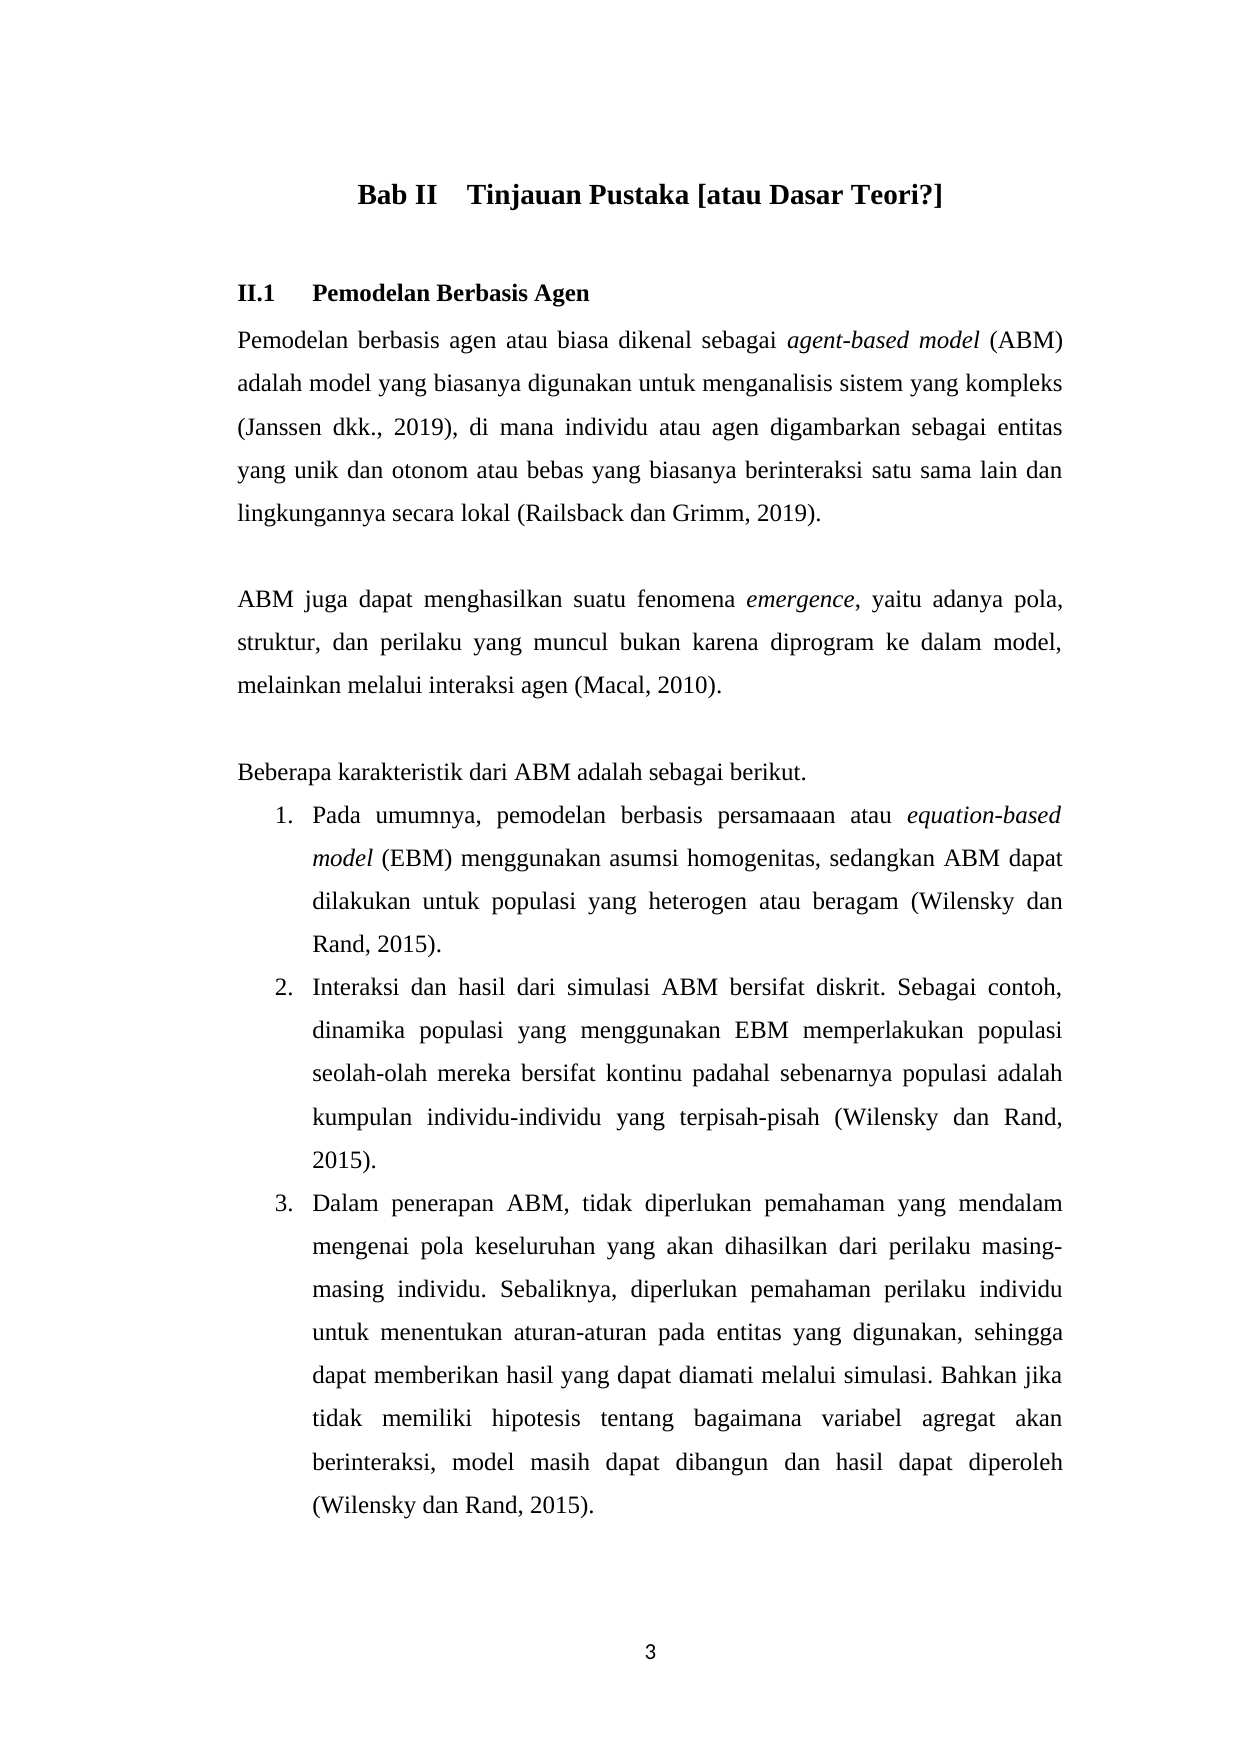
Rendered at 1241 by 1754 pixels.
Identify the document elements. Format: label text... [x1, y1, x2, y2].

list Dalam penerapan ABM, tidak diperlukan pemahaman yang mendalam mengenai pola keseluruhan yang akan dihasilkan dari perilaku masing-masing individu. Sebaliknya, diperlukan pemahaman perilaku individu untuk menentukan aturan-aturan pada entitas yang digunakan, sehingga dapat memberikan hasil yang dapat diamati melalui simulasi. Bahkan jika tidak memiliki hipotesis tentang bagaimana variabel agregat akan berinteraksi, model masih dapat dibangun dan hasil dapat diperoleh (Wilensky dan Rand, 2015). [274, 1188, 1063, 1518]
text Beberapa karakteristik dari ABM adalah sebagai berikut. [237, 757, 1063, 785]
list Pada umumnya, pemodelan berbasis persamaaan atau equation-based model (EBM) menggunakan asumsi homogenitas, sedangkan ABM dapat dilakukan untuk populasi yang heterogen atau beragam (Wilensky dan Rand, 2015). [274, 800, 1063, 958]
text Pemodelan berbasis agen atau biasa dikenal sebagai agent-based model (ABM) adalah model yang biasanya digunakan untuk menganalisis sistem yang kompleks (Janssen dkk., 2019), di mana individu atau agen digambarkan sebagai entitas yang unik dan otonom atau bebas yang biasanya berinteraksi satu sama lain dan lingkungannya secara lokal (Railsback dan Grimm, 2019). [237, 325, 1063, 527]
text ABM juga dapat menghasilkan suatu fenomena emergence, yaitu adanya pola, struktur, dan perilaku yang muncul bukan karena diprogram ke dalam model, melainkan melalui interaksi agen (Macal, 2010). [237, 584, 1063, 699]
list Interaksi dan hasil dari simulasi ABM bersifat diskrit. Sebagai contoh, dinamika populasi yang menggunakan EBM memperlakukan populasi seolah-olah mereka bersifat kontinu padahal sebenarnya populasi adalah kumpulan individu-individu yang terpisah-pisah (Wilensky dan Rand, 2015). [274, 972, 1063, 1173]
text Bab II Tinjauan Pustaka [atau Dasar Teori?] [237, 177, 1063, 211]
text II.1 Pemodelan Berbasis Agen [237, 278, 1063, 306]
